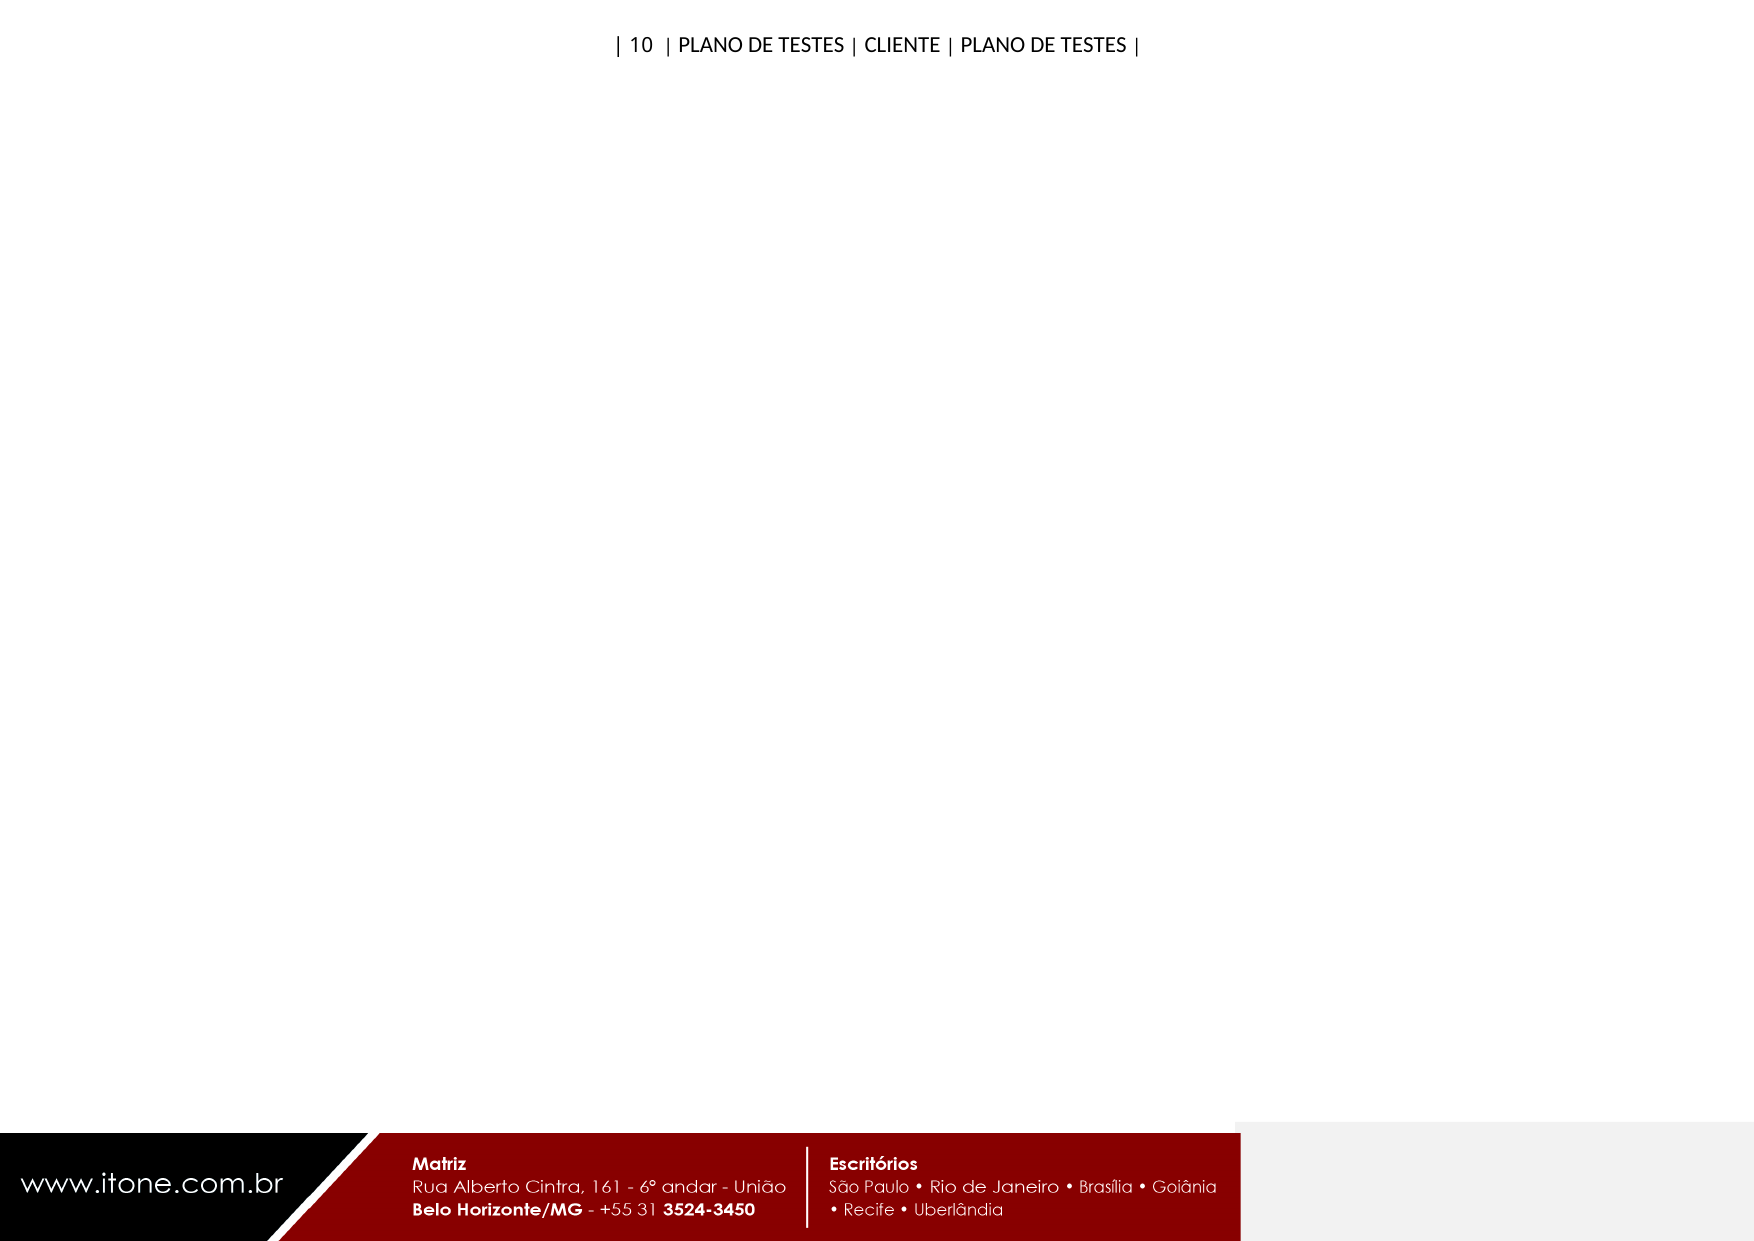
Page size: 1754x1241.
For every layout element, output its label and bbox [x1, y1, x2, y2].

picture [0, 1133, 1241, 1241]
